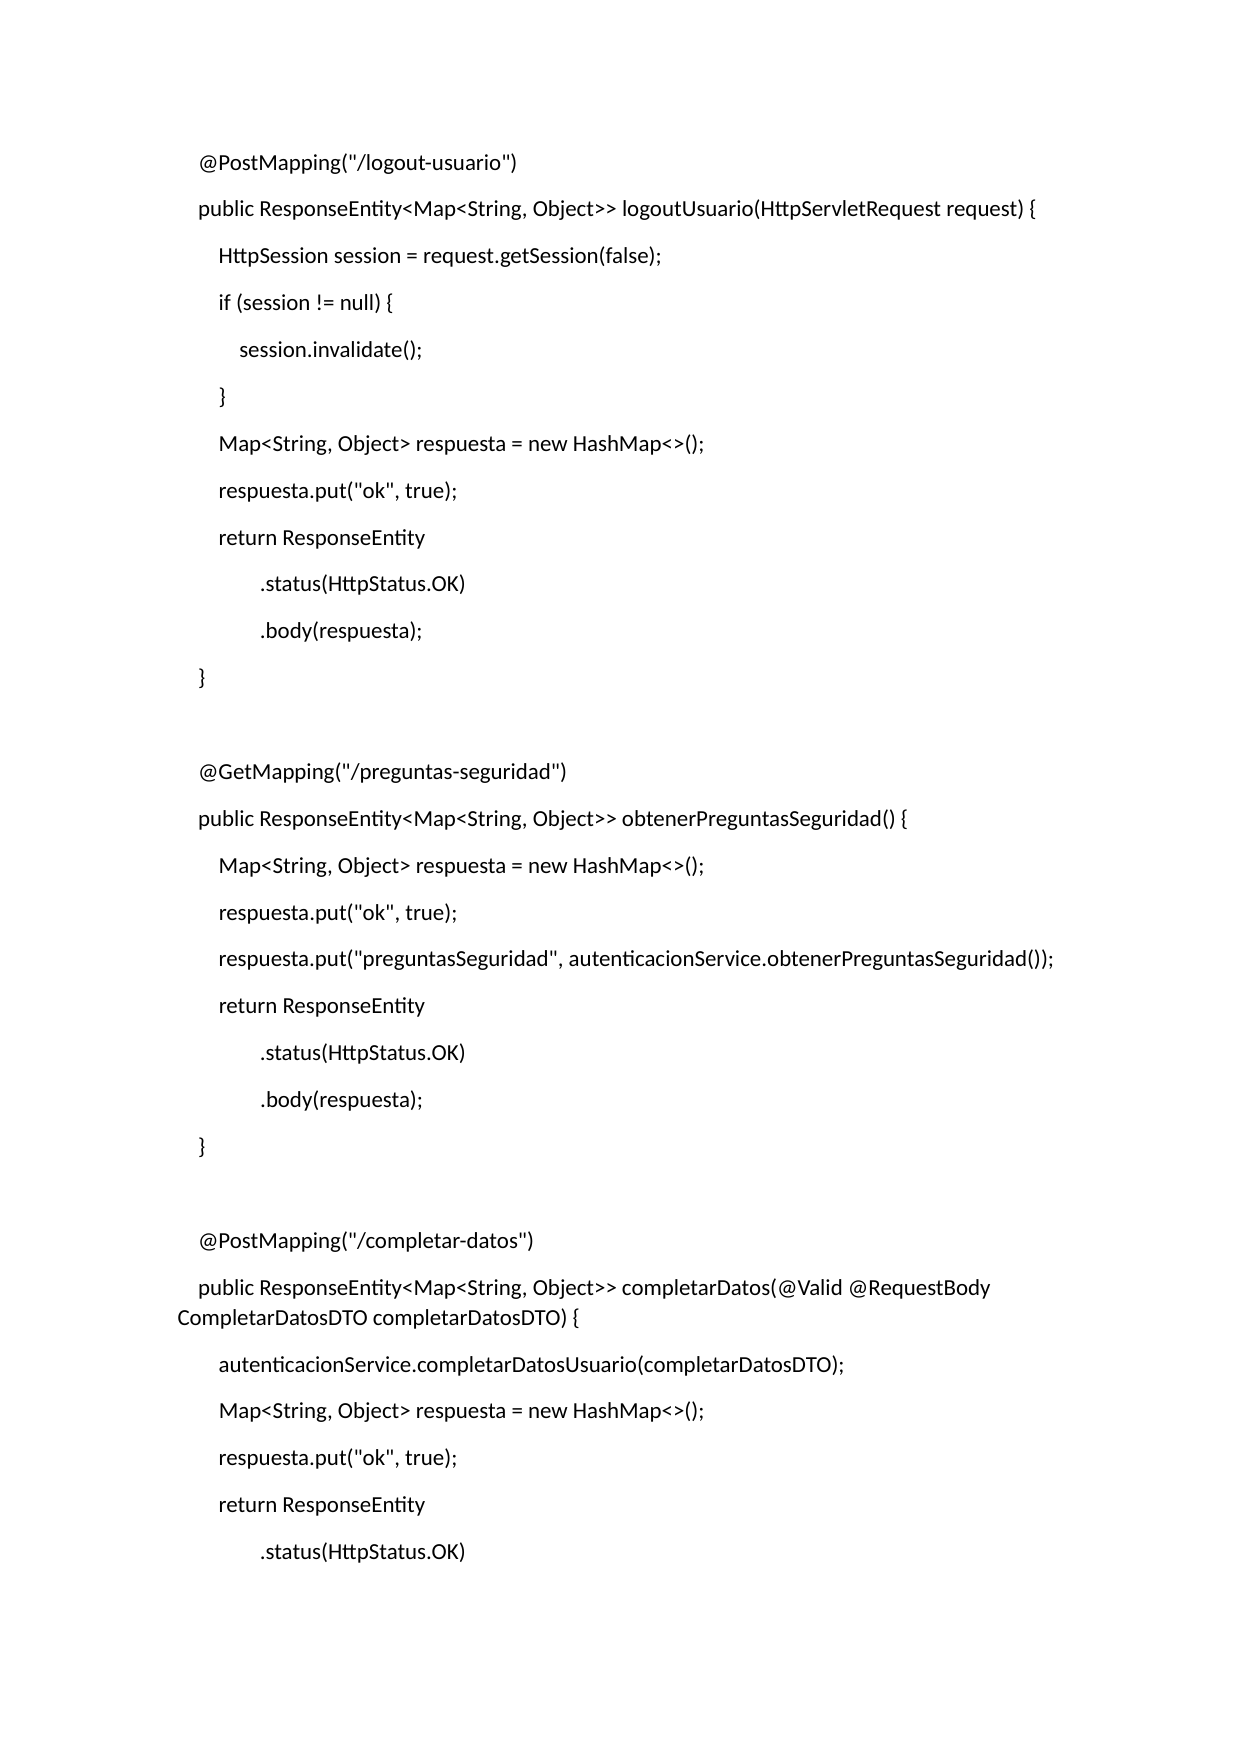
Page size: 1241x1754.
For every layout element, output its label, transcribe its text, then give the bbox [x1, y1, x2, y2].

text public ResponseEntity<Map<String, Object>> obtenerPreguntasSeguridad() { [177, 804, 1063, 832]
text @PostMapping("/completar-datos") [177, 1226, 1063, 1254]
text .body(respuesta); [177, 1085, 1063, 1113]
text .status(HttpStatus.OK) [177, 1038, 1063, 1066]
text } [177, 382, 1063, 410]
text session.invalidate(); [177, 335, 1063, 363]
text respuesta.put("ok", true); [177, 898, 1063, 926]
text .status(HttpStatus.OK) [177, 569, 1063, 597]
text Map<String, Object> respuesta = new HashMap<>(); [177, 851, 1063, 879]
text } [177, 663, 1063, 691]
text respuesta.put("ok", true); [177, 1443, 1063, 1471]
text @GetMapping("/preguntas-seguridad") [177, 757, 1063, 785]
text respuesta.put("ok", true); [177, 476, 1063, 504]
text respuesta.put("preguntasSeguridad", autenticacionService.obtenerPreguntasSeguridad()); [177, 944, 1063, 972]
text public ResponseEntity<Map<String, Object>> completarDatos(@Valid @RequestBody CompletarDatosDTO completarDatosDTO) { [177, 1273, 1063, 1331]
text Map<String, Object> respuesta = new HashMap<>(); [177, 429, 1063, 457]
text } [177, 1132, 1063, 1160]
text HttpSession session = request.getSession(false); [177, 241, 1063, 269]
text return ResponseEntity [177, 1490, 1063, 1518]
text .body(respuesta); [177, 616, 1063, 644]
text @PostMapping("/logout-usuario") [177, 148, 1063, 176]
text .status(HttpStatus.OK) [177, 1537, 1063, 1565]
text return ResponseEntity [177, 991, 1063, 1019]
text autenticacionService.completarDatosUsuario(completarDatosDTO); [177, 1350, 1063, 1378]
text if (session != null) { [177, 288, 1063, 316]
text return ResponseEntity [177, 523, 1063, 551]
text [177, 1397, 1063, 1424]
text public ResponseEntity<Map<String, Object>> logoutUsuario(HttpServletRequest request) { [177, 194, 1063, 222]
